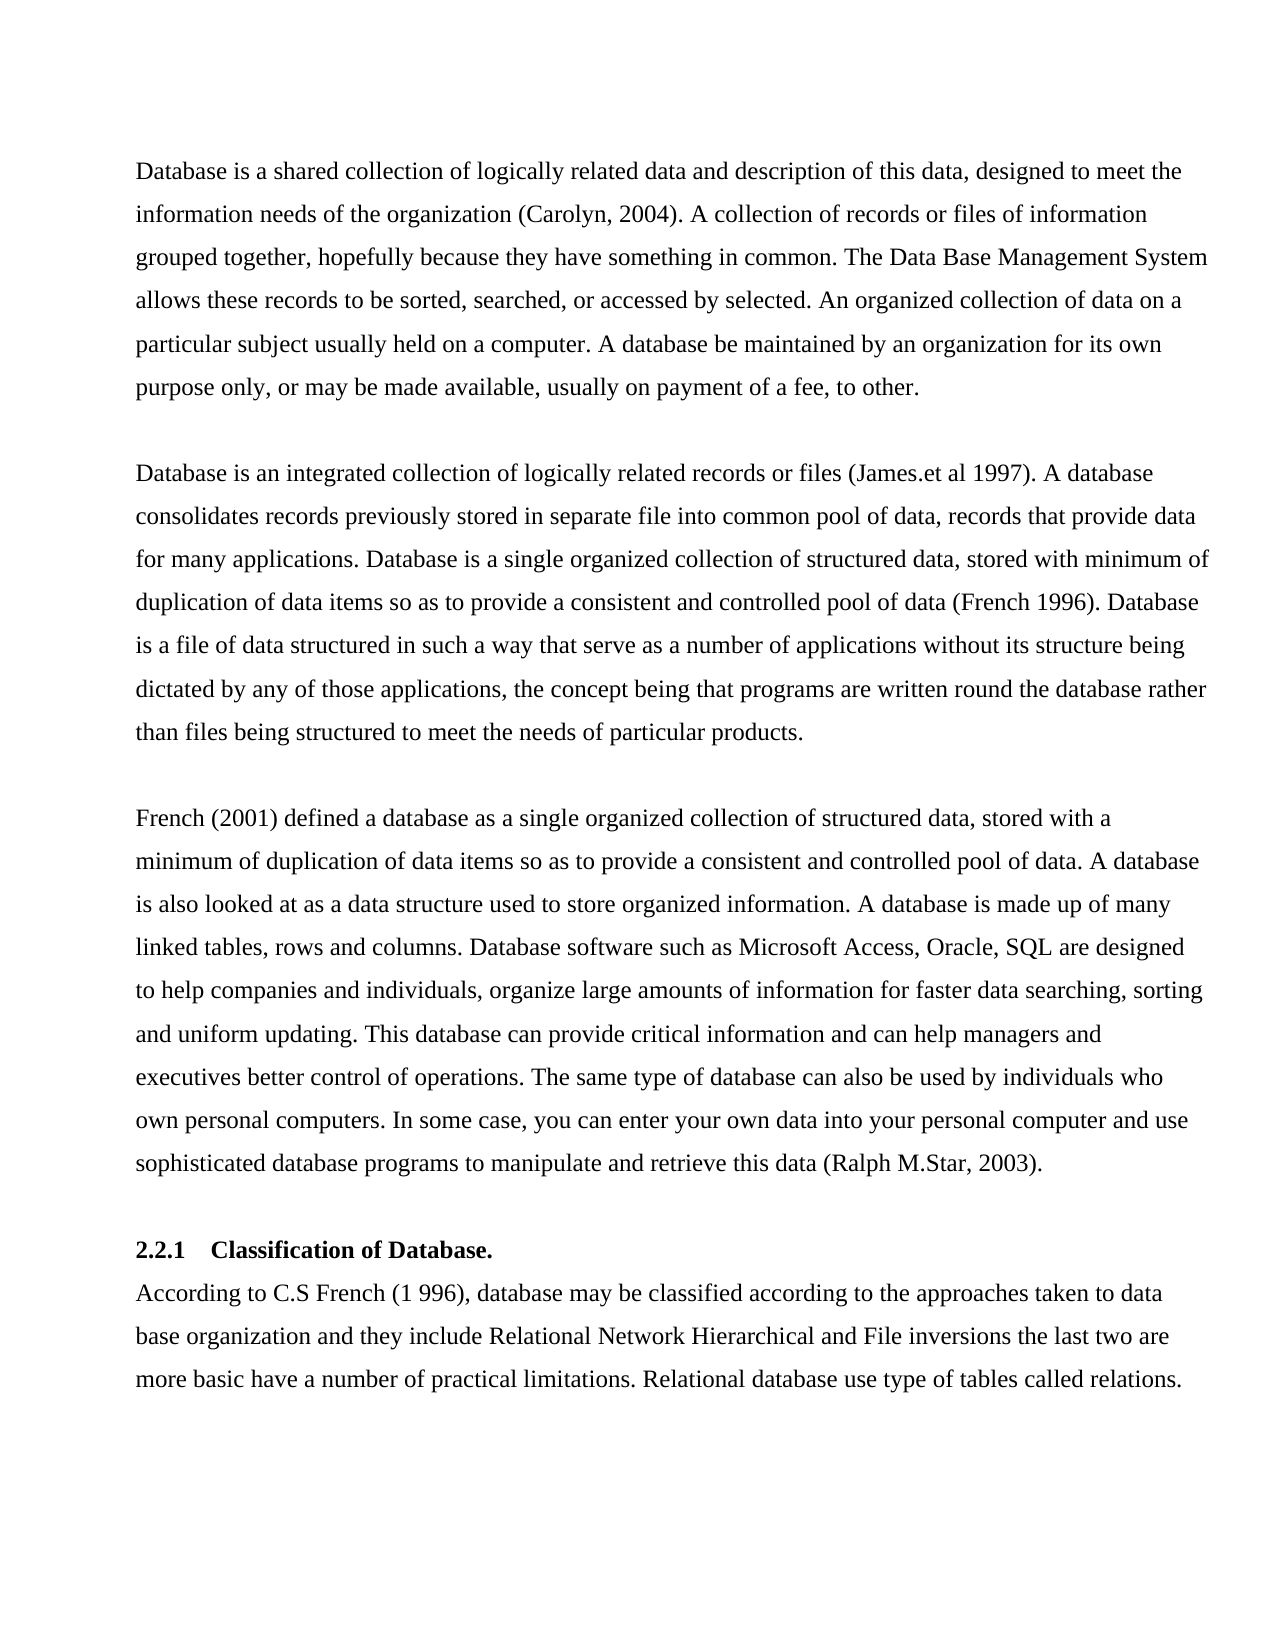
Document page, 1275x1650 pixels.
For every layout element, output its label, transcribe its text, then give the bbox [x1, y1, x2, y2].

subtitle Classification of Database. [135, 1235, 1210, 1264]
text Database is a shared collection of logically related data and description of this data, designed to meet the information needs of the organization (Carolyn, 2004). A collection of records or files of information grouped together, hopefully because they have something in common. The Data Base Management System allows these records to be sorted, searched, or accessed by selected. An organized collection of data on a particular subject usually held on a computer. A database be maintained by an organization for its own purpose only, or may be made available, usually on payment of a fee, to other. [135, 156, 1210, 401]
text Database is an integrated collection of logically related records or files (James.et al 1997). A database consolidates records previously stored in separate file into common pool of data, records that provide data for many applications. Database is a single organized collection of structured data, stored with minimum of duplication of data items so as to provide a consistent and controlled pool of data (French 1996). Database is a file of data structured in such a way that serve as a number of applications without its structure being dictated by any of those applications, the concept being that programs are written round the database rather than files being structured to meet the needs of particular products. [135, 458, 1210, 746]
text French (2001) defined a database as a single organized collection of structured data, stored with a minimum of duplication of data items so as to provide a consistent and controlled pool of data. A database is also looked at as a data structure used to store organized information. A database is made up of many linked tables, rows and columns. Database software such as Microsoft Access, Oracle, SQL are designed to help companies and individuals, organize large amounts of information for faster data searching, sorting and uniform updating. This database can provide critical information and can help managers and executives better control of operations. The same type of database can also be used by individuals who own personal computers. In some case, you can enter your own data into your personal computer and use sophisticated database programs to manipulate and retrieve this data (Ralph M.Star, 2003). [135, 803, 1210, 1177]
text According to C.S French (1 996), database may be classified according to the approaches taken to data base organization and they include Relational Network Hierarchical and File inversions the last two are more basic have a number of practical limitations. Relational database use type of tables called relations. [135, 1278, 1210, 1393]
